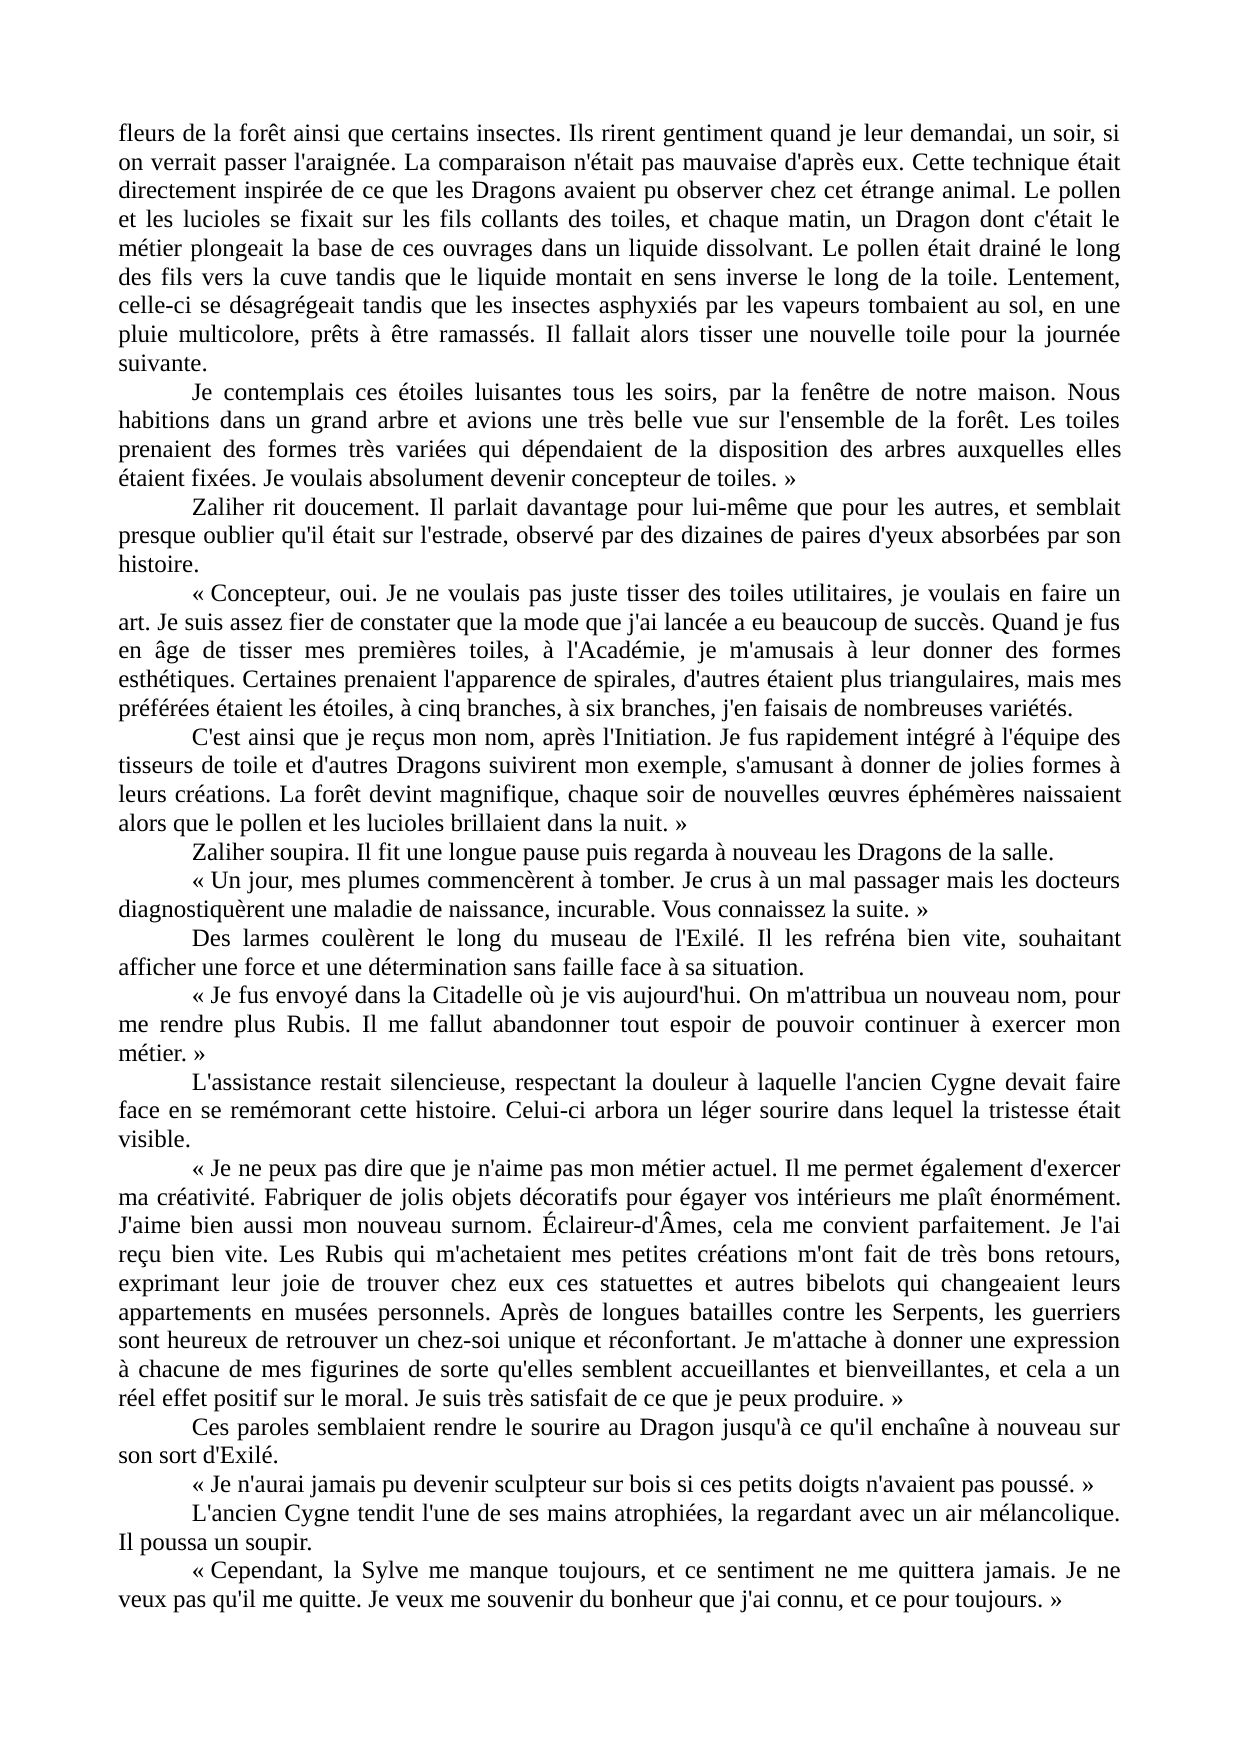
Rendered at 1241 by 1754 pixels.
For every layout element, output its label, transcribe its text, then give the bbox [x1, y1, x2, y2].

text Zaliher soupira. Il fit une longue pause puis regarda à nouveau les Dragons de la salle. [118, 837, 1122, 866]
text « Je fus envoyé dans la Citadelle où je vis aujourd'hui. On m'attribua un nouveau nom, pour me rendre plus Rubis. Il me fallut abandonner tout espoir de pouvoir continuer à exercer mon métier. » [118, 981, 1122, 1067]
text « Concepteur, oui. Je ne voulais pas juste tisser des toiles utilitaires, je voulais en faire un art. Je suis assez fier de constater que la mode que j'ai lancée a eu beaucoup de succès. Quand je fus en âge de tisser mes premières toiles, à l'Académie, je m'amusais à leur donner des formes esthétiques. Certaines prenaient l'apparence de spirales, d'autres étaient plus triangulaires, mais mes préférées étaient les étoiles, à cinq branches, à six branches, j'en faisais de nombreuses variétés. [118, 578, 1122, 722]
text L'ancien Cygne tendit l'une de ses mains atrophiées, la regardant avec un air mélancolique. Il poussa un soupir. [118, 1498, 1122, 1556]
text Zaliher rit doucement. Il parlait davantage pour lui-même que pour les autres, et semblait presque oublier qu'il était sur l'estrade, observé par des dizaines de paires d'yeux absorbées par son histoire. [118, 492, 1122, 578]
text Des larmes coulèrent le long du museau de l'Exilé. Il les refréna bien vite, souhaitant afficher une force et une détermination sans faille face à sa situation. [118, 923, 1122, 981]
text « Je ne peux pas dire que je n'aime pas mon métier actuel. Il me permet également d'exercer ma créativité. Fabriquer de jolis objets décoratifs pour égayer vos intérieurs me plaît énormément. J'aime bien aussi mon nouveau surnom. Éclaireur-d'Âmes, cela me convient parfaitement. Je l'ai reçu bien vite. Les Rubis qui m'achetaient mes petites créations m'ont fait de très bons retours, exprimant leur joie de trouver chez eux ces statuettes et autres bibelots qui changeaient leurs appartements en musées personnels. Après de longues batailles contre les Serpents, les guerriers sont heureux de retrouver un chez-soi unique et réconfortant. Je m'attache à donner une expression à chacune de mes figurines de sorte qu'elles semblent accueillantes et bienveillantes, et cela a un réel effet positif sur le moral. Je suis très satisfait de ce que je peux produire. » [118, 1153, 1122, 1412]
text Ces paroles semblaient rendre le sourire au Dragon jusqu'à ce qu'il enchaîne à nouveau sur son sort d'Exilé. [118, 1412, 1122, 1469]
text C'est ainsi que je reçus mon nom, après l'Initiation. Je fus rapidement intégré à l'équipe des tisseurs de toile et d'autres Dragons suivirent mon exemple, s'amusant à donner de jolies formes à leurs créations. La forêt devint magnifique, chaque soir de nouvelles œuvres éphémères naissaient alors que le pollen et les lucioles brillaient dans la nuit. » [118, 722, 1122, 837]
text « Un jour, mes plumes commencèrent à tomber. Je crus à un mal passager mais les docteurs diagnostiquèrent une maladie de naissance, incurable. Vous connaissez la suite. » [118, 866, 1122, 923]
text « Je n'aurai jamais pu devenir sculpteur sur bois si ces petits doigts n'avaient pas poussé. » [118, 1469, 1122, 1498]
text L'assistance restait silencieuse, respectant la douleur à laquelle l'ancien Cygne devait faire face en se remémorant cette histoire. Celui-ci arbora un léger sourire dans lequel la tristesse était visible. [118, 1067, 1122, 1153]
text « Cependant, la Sylve me manque toujours, et ce sentiment ne me quittera jamais. Je ne veux pas qu'il me quitte. Je veux me souvenir du bonheur que j'ai connu, et ce pour toujours. » [118, 1556, 1122, 1613]
text Je contemplais ces étoiles luisantes tous les soirs, par la fenêtre de notre maison. Nous habitions dans un grand arbre et avions une très belle vue sur l'ensemble de la forêt. Les toiles prenaient des formes très variées qui dépendaient de la disposition des arbres auxquelles elles étaient fixées. Je voulais absolument devenir concepteur de toiles. » [118, 377, 1122, 492]
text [118, 118, 1122, 377]
